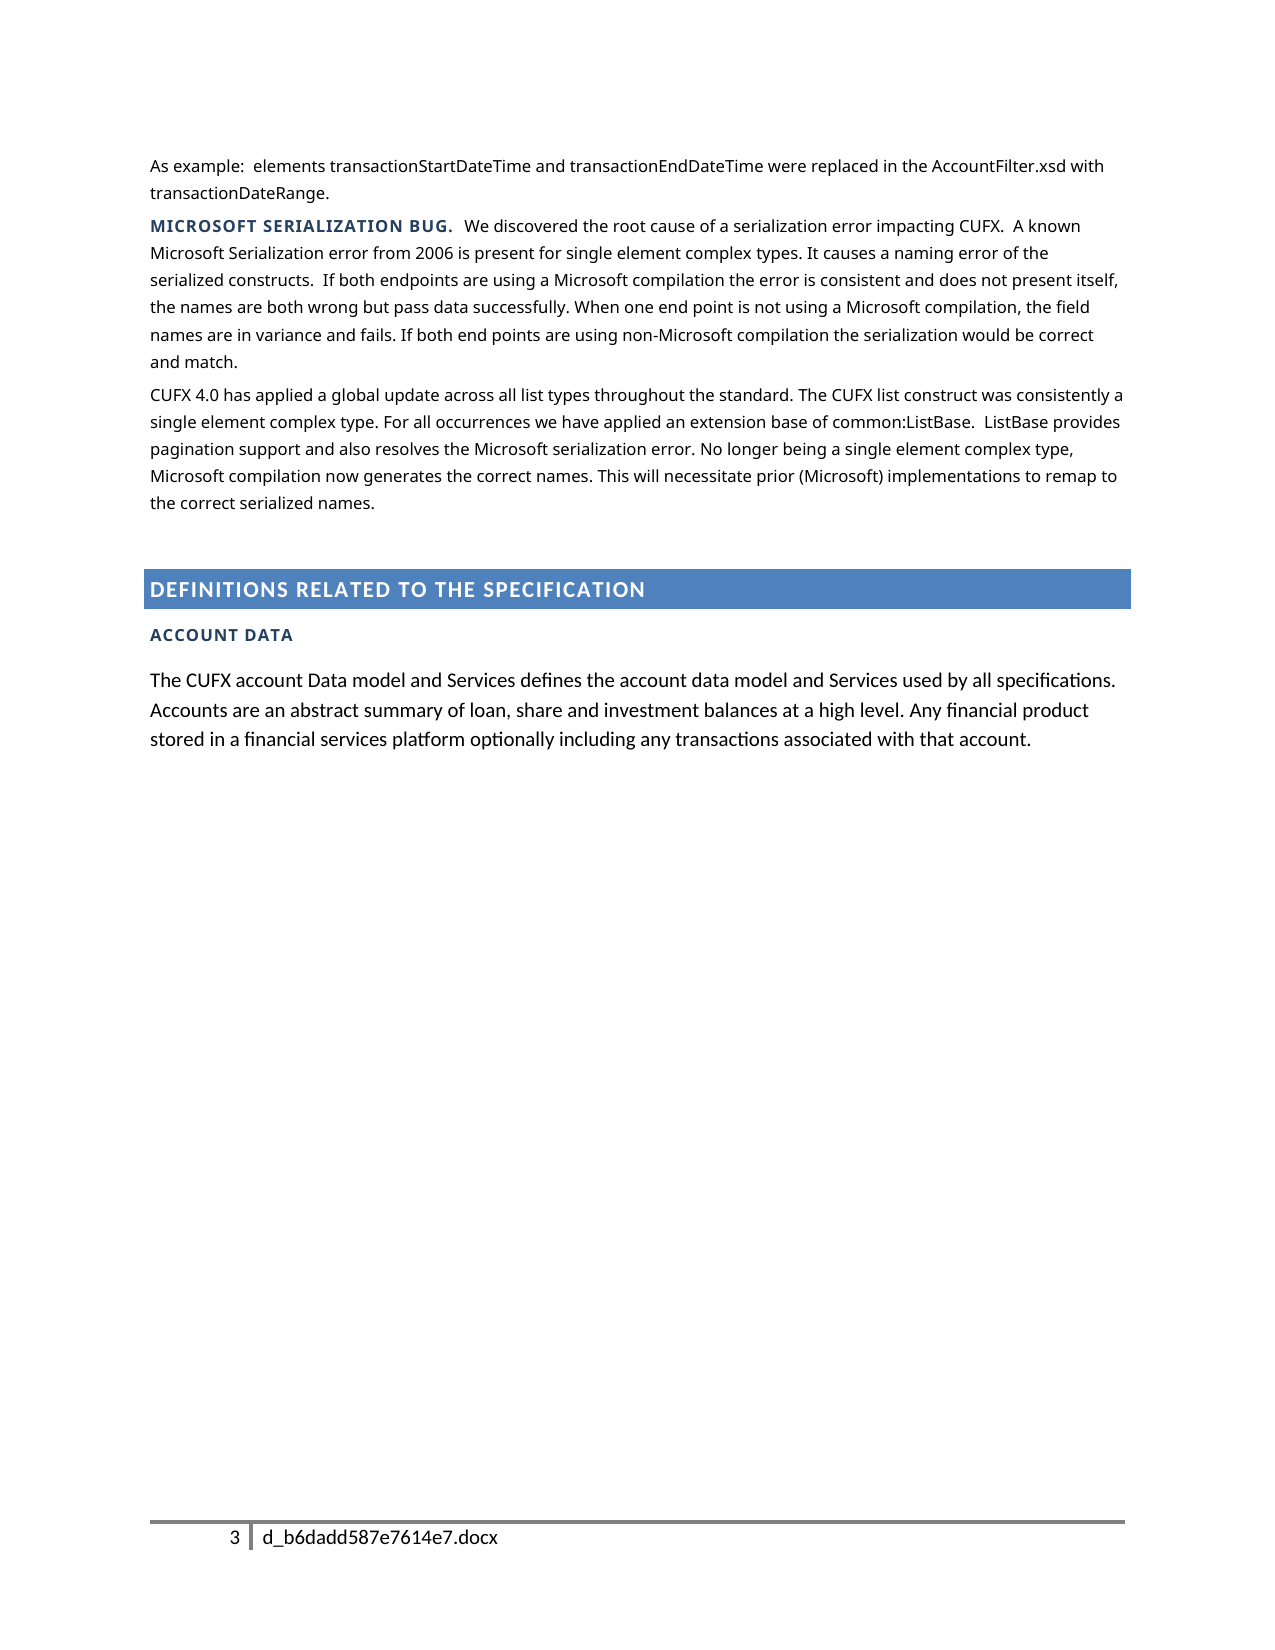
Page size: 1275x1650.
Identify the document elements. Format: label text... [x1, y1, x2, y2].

text The CUFX account Data model and Services defines the account data model and Services used by all specifications. Accounts are an abstract summary of loan, share and investment balances at a high level. Any financial product stored in a financial services platform optionally including any transactions associated with that account. [150, 668, 1125, 751]
text Microsoft Serialization Bug. We discovered the root cause of a serialization error impacting CUFX. A known Microsoft Serialization error from 2006 is present for single element complex types. It causes a naming error of the serialized constructs. If both endpoints are using a Microsoft compilation the error is consistent and does not present itself, the names are both wrong but pass data successfully. When one end point is not using a Microsoft compilation, the field names are in variance and fails. If both end points are using non-Microsoft compilation the serialization would be correct and match. [150, 210, 1125, 373]
subtitle Definitions related to the specification [150, 575, 1125, 603]
text As example: elements transactionStartDateTime and transactionEndDateTime were replaced in the AccountFilter.xsd with transactionDateRange. [150, 150, 1125, 204]
text CUFX 4.0 has applied a global update across all list types throughout the standard. The CUFX list construct was consistently a single element complex type. For all occurrences we have applied an extension base of common:ListBase. ListBase provides pagination support and also resolves the Microsoft serialization error. No longer being a single element complex type, Microsoft compilation now generates the correct names. This will necessitate prior (Microsoft) implementations to remap to the correct serialized names. [150, 379, 1125, 514]
text Account Data [150, 620, 1125, 647]
